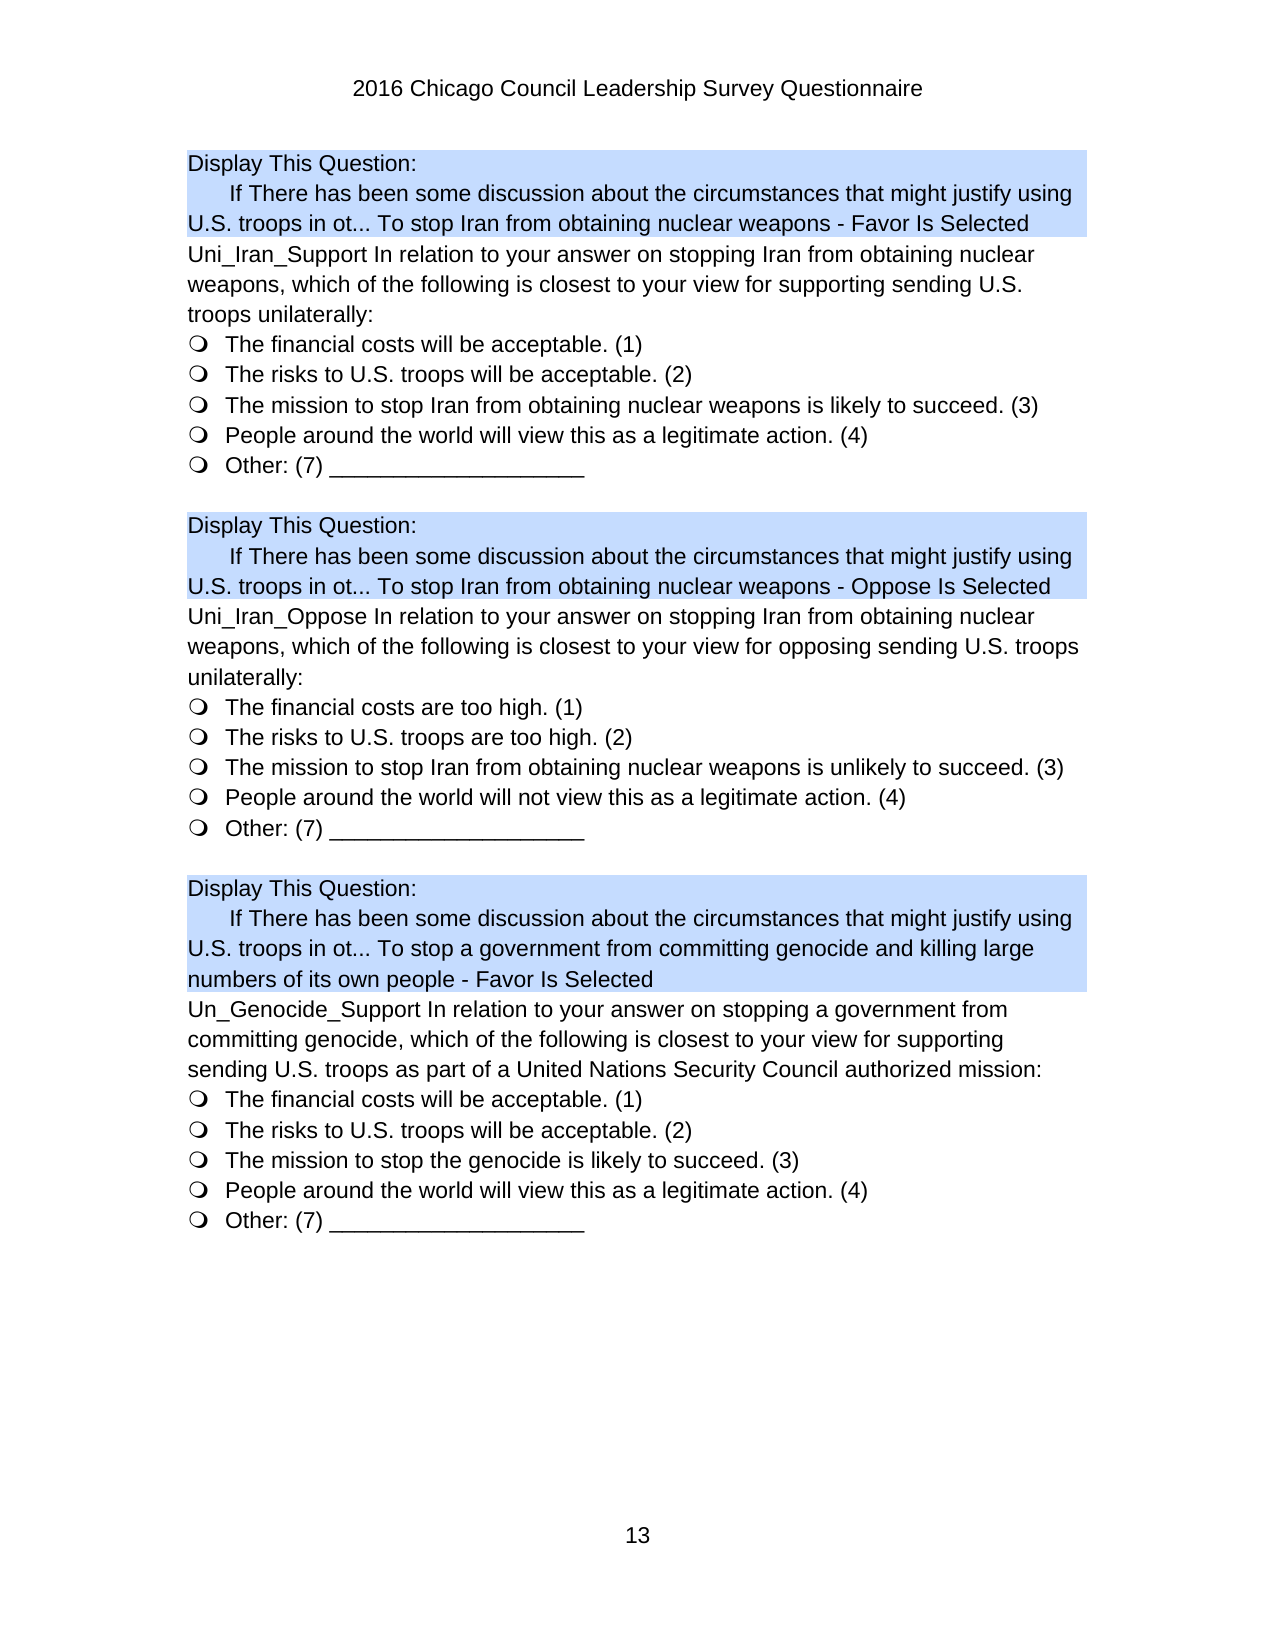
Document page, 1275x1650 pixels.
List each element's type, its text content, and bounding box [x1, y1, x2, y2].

list The mission to stop Iran from obtaining nuclear weapons is unlikely to succeed. (3) [187, 754, 1087, 781]
list The financial costs will be acceptable. (1) [187, 1086, 1087, 1113]
text If There has been some discussion about the circumstances that might justify using U.S. troops in ot... To stop Iran from obtaining nuclear weapons - Favor Is Selected [187, 180, 1087, 237]
list People around the world will view this as a legitimate action. (4) [187, 422, 1087, 448]
list Other: (7) ____________________ [187, 814, 1087, 841]
list Other: (7) ____________________ [187, 452, 1087, 478]
list The financial costs are too high. (1) [187, 694, 1087, 720]
text Uni_Iran_Support In relation to your answer on stopping Iran from obtaining nuclear weapons, which of the following is closest to your view for supporting sending U.S. troops unilaterally: [187, 241, 1087, 327]
list The mission to stop the genocide is likely to succeed. (3) [187, 1147, 1087, 1173]
list People around the world will not view this as a legitimate action. (4) [187, 784, 1087, 811]
list The risks to U.S. troops will be acceptable. (2) [187, 361, 1087, 388]
text If There has been some discussion about the circumstances that might justify using U.S. troops in ot... To stop Iran from obtaining nuclear weapons - Oppose Is Selected [187, 543, 1087, 599]
list Other: (7) ____________________ [187, 1207, 1087, 1234]
text If There has been some discussion about the circumstances that might justify using U.S. troops in ot... To stop a government from committing genocide and killing large numbers of its own people - Favor Is Selected [187, 905, 1087, 992]
list The mission to stop Iran from obtaining nuclear weapons is likely to succeed. (3) [187, 392, 1087, 418]
list People around the world will view this as a legitimate action. (4) [187, 1177, 1087, 1203]
list The risks to U.S. troops are too high. (2) [187, 724, 1087, 750]
text Un_Genocide_Support In relation to your answer on stopping a government from committing genocide, which of the following is closest to your view for supporting sending U.S. troops as part of a United Nations Security Council authorized mission: [187, 996, 1087, 1083]
text Uni_Iran_Oppose In relation to your answer on stopping Iran from obtaining nuclear weapons, which of the following is closest to your view for opposing sending U.S. troops unilaterally: [187, 603, 1087, 690]
text Display This Question: [187, 512, 1087, 539]
list The financial costs will be acceptable. (1) [187, 331, 1087, 358]
list The risks to U.S. troops will be acceptable. (2) [187, 1117, 1087, 1143]
text Display This Question: [187, 875, 1087, 901]
text Display This Question: [187, 150, 1087, 176]
